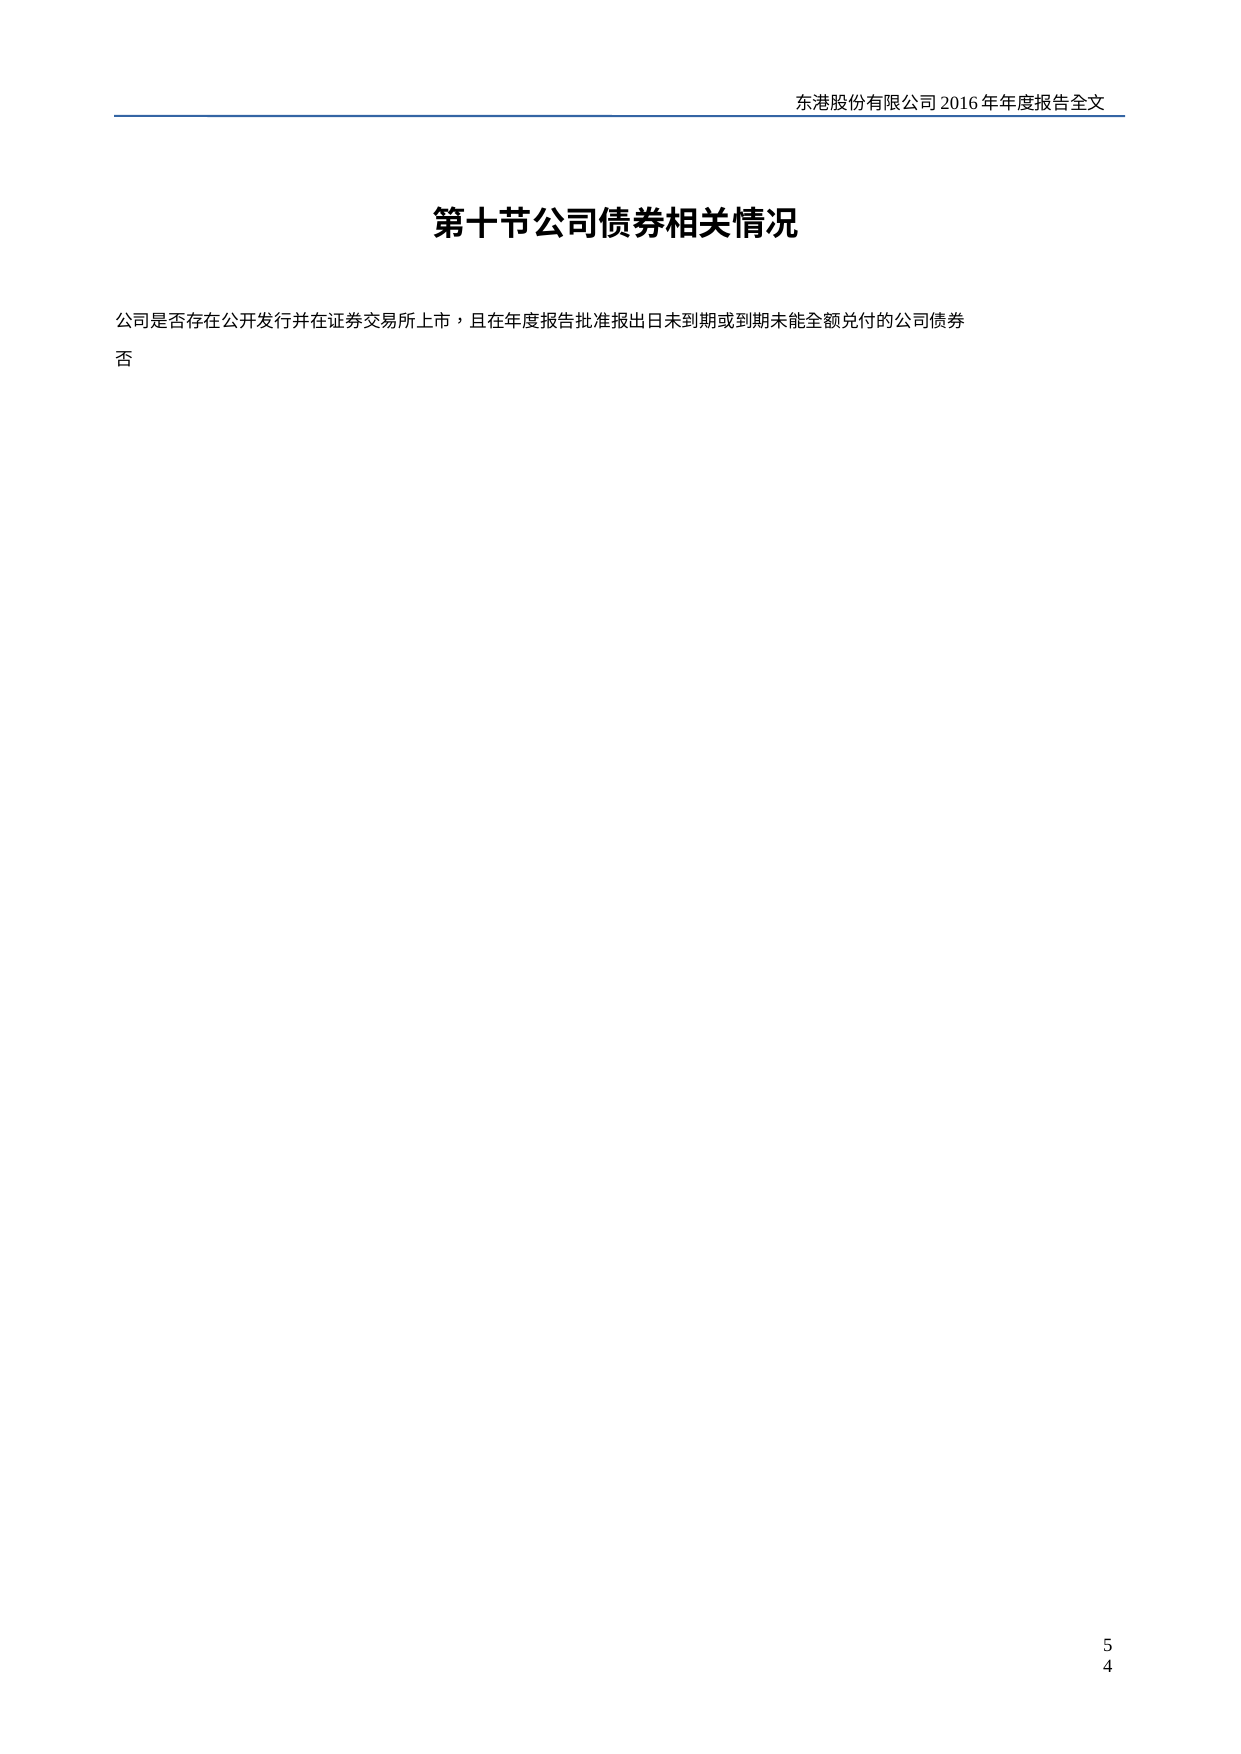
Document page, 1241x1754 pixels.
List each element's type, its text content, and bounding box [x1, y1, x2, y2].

text 第十节公司债券相关情况 [115, 200, 1116, 246]
text 公司是否存在公开发行并在证券交易所上市，且在年度报告批准报出日未到期或到期未能全额兑付的公司债券 [115, 308, 1116, 332]
text 否 [115, 347, 1116, 371]
